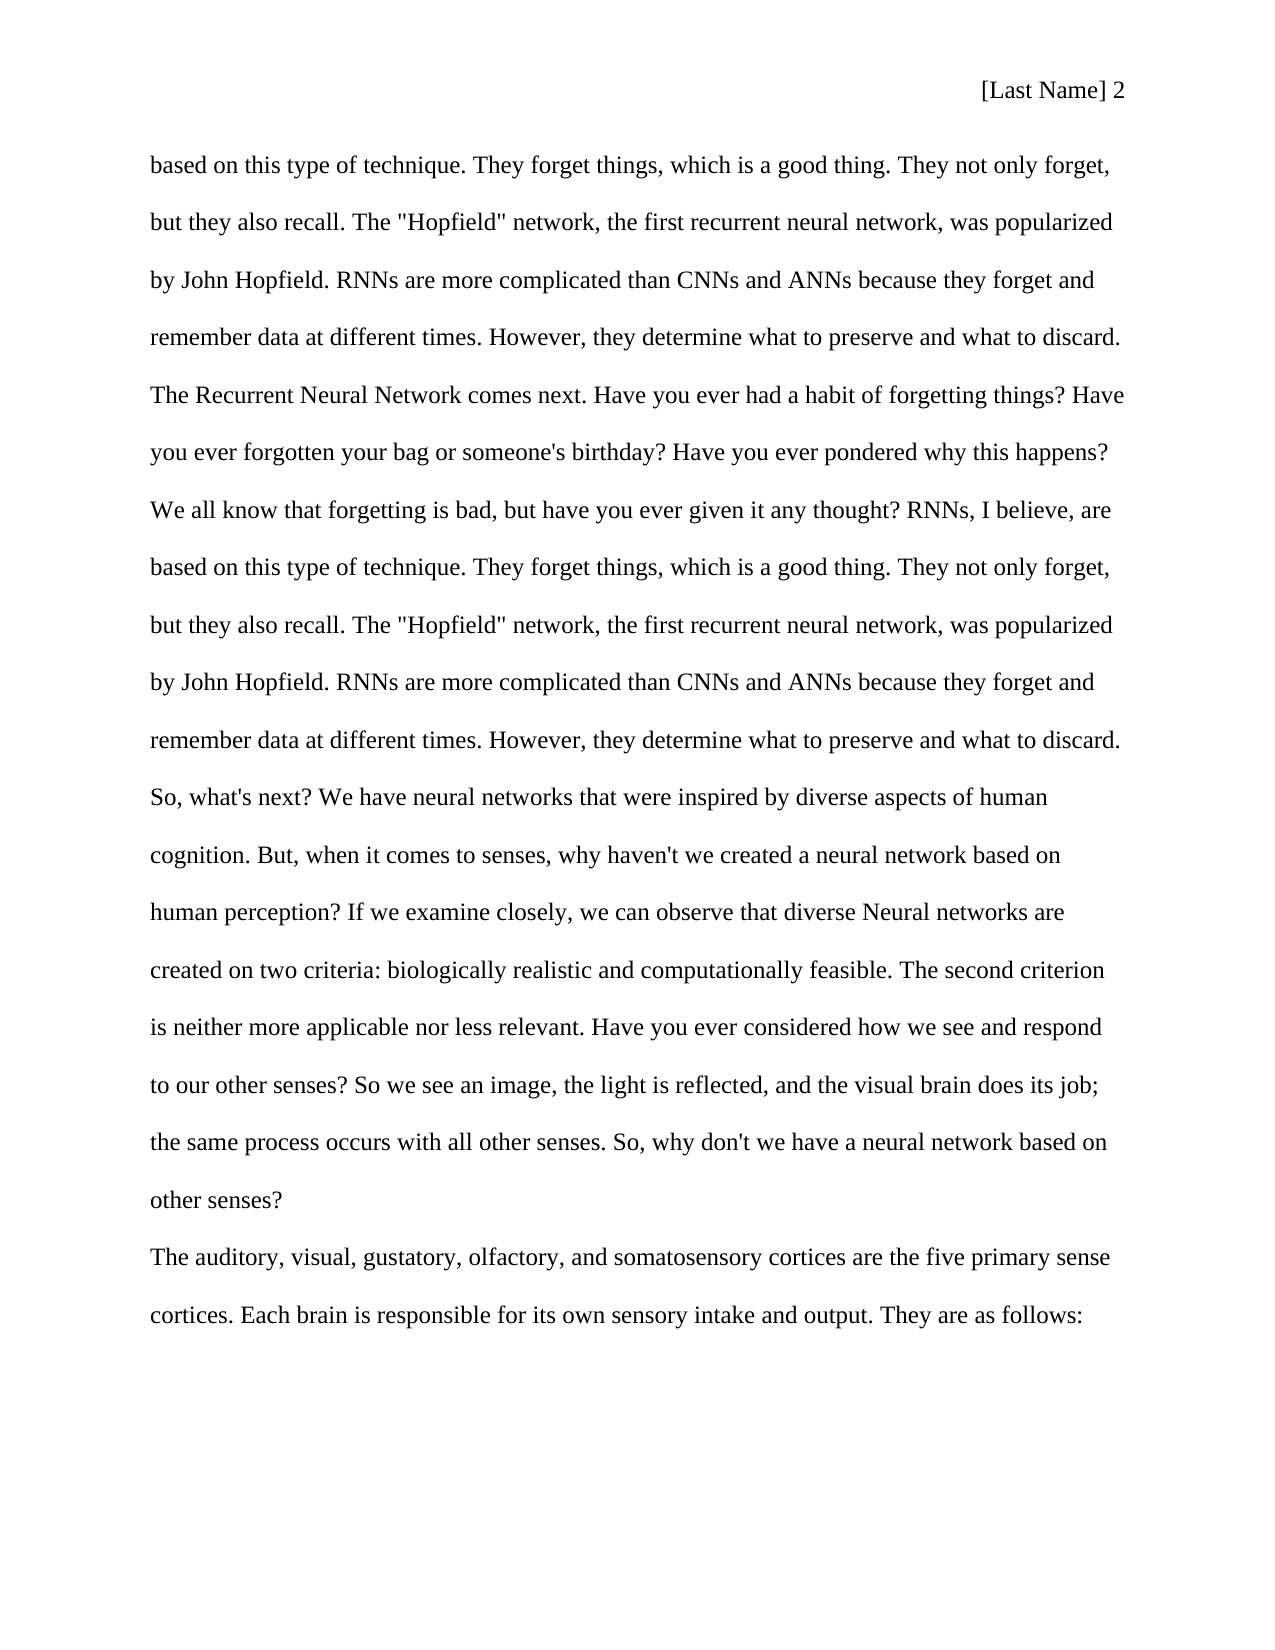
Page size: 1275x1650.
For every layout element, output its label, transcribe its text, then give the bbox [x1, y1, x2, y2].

text The auditory, visual, gustatory, olfactory, and somatosensory cortices are the five primary sense cortices. Each brain is responsible for its own sensory intake and output. They are as follows: [150, 1242, 1125, 1329]
text The Recurrent Neural Network comes next. Have you ever had a habit of forgetting things? Have you ever forgotten your bag or someone's birthday? Have you ever pondered why this happens? We all know that forgetting is bad, but have you ever given it any thought? RNNs, I believe, are based on this type of technique. They forget things, which is a good thing. They not only forget, but they also recall. The "Hopfield" network, the first recurrent neural network, was popularized by John Hopfield. RNNs are more complicated than CNNs and ANNs because they forget and remember data at different times. However, they determine what to preserve and what to discard. So, what's next? We have neural networks that were inspired by diverse aspects of human cognition. But, when it comes to senses, why haven't we created a neural network based on human perception? If we examine closely, we can observe that diverse Neural networks are created on two criteria: biologically realistic and computationally feasible. The second criterion is neither more applicable nor less relevant. Have you ever considered how we see and respond to our other senses? So we see an image, the light is reflected, and the visual brain does its job; the same process occurs with all other senses. So, why don't we have a neural network based on other senses? [150, 380, 1125, 1214]
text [150, 150, 1125, 351]
